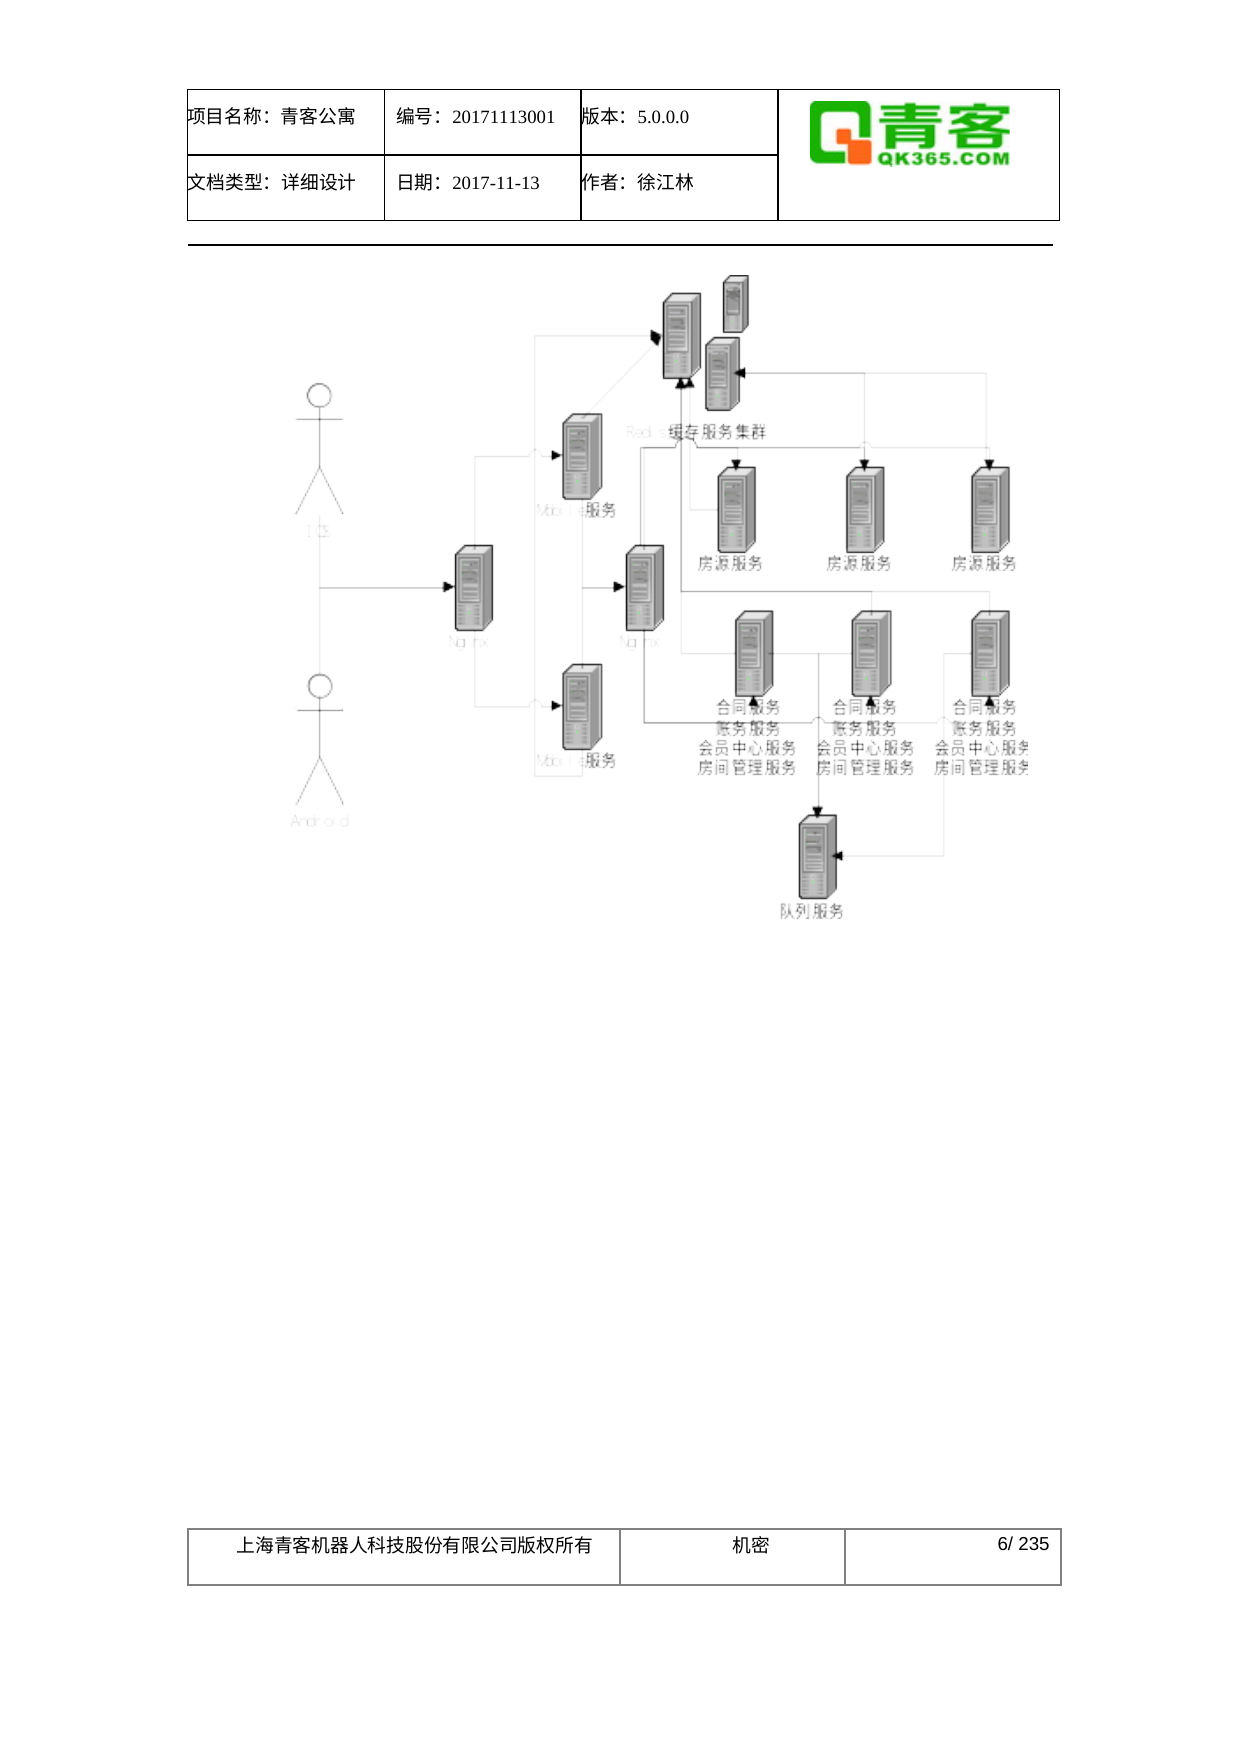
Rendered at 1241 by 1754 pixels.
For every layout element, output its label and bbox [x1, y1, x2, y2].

picture [809, 101, 1010, 167]
